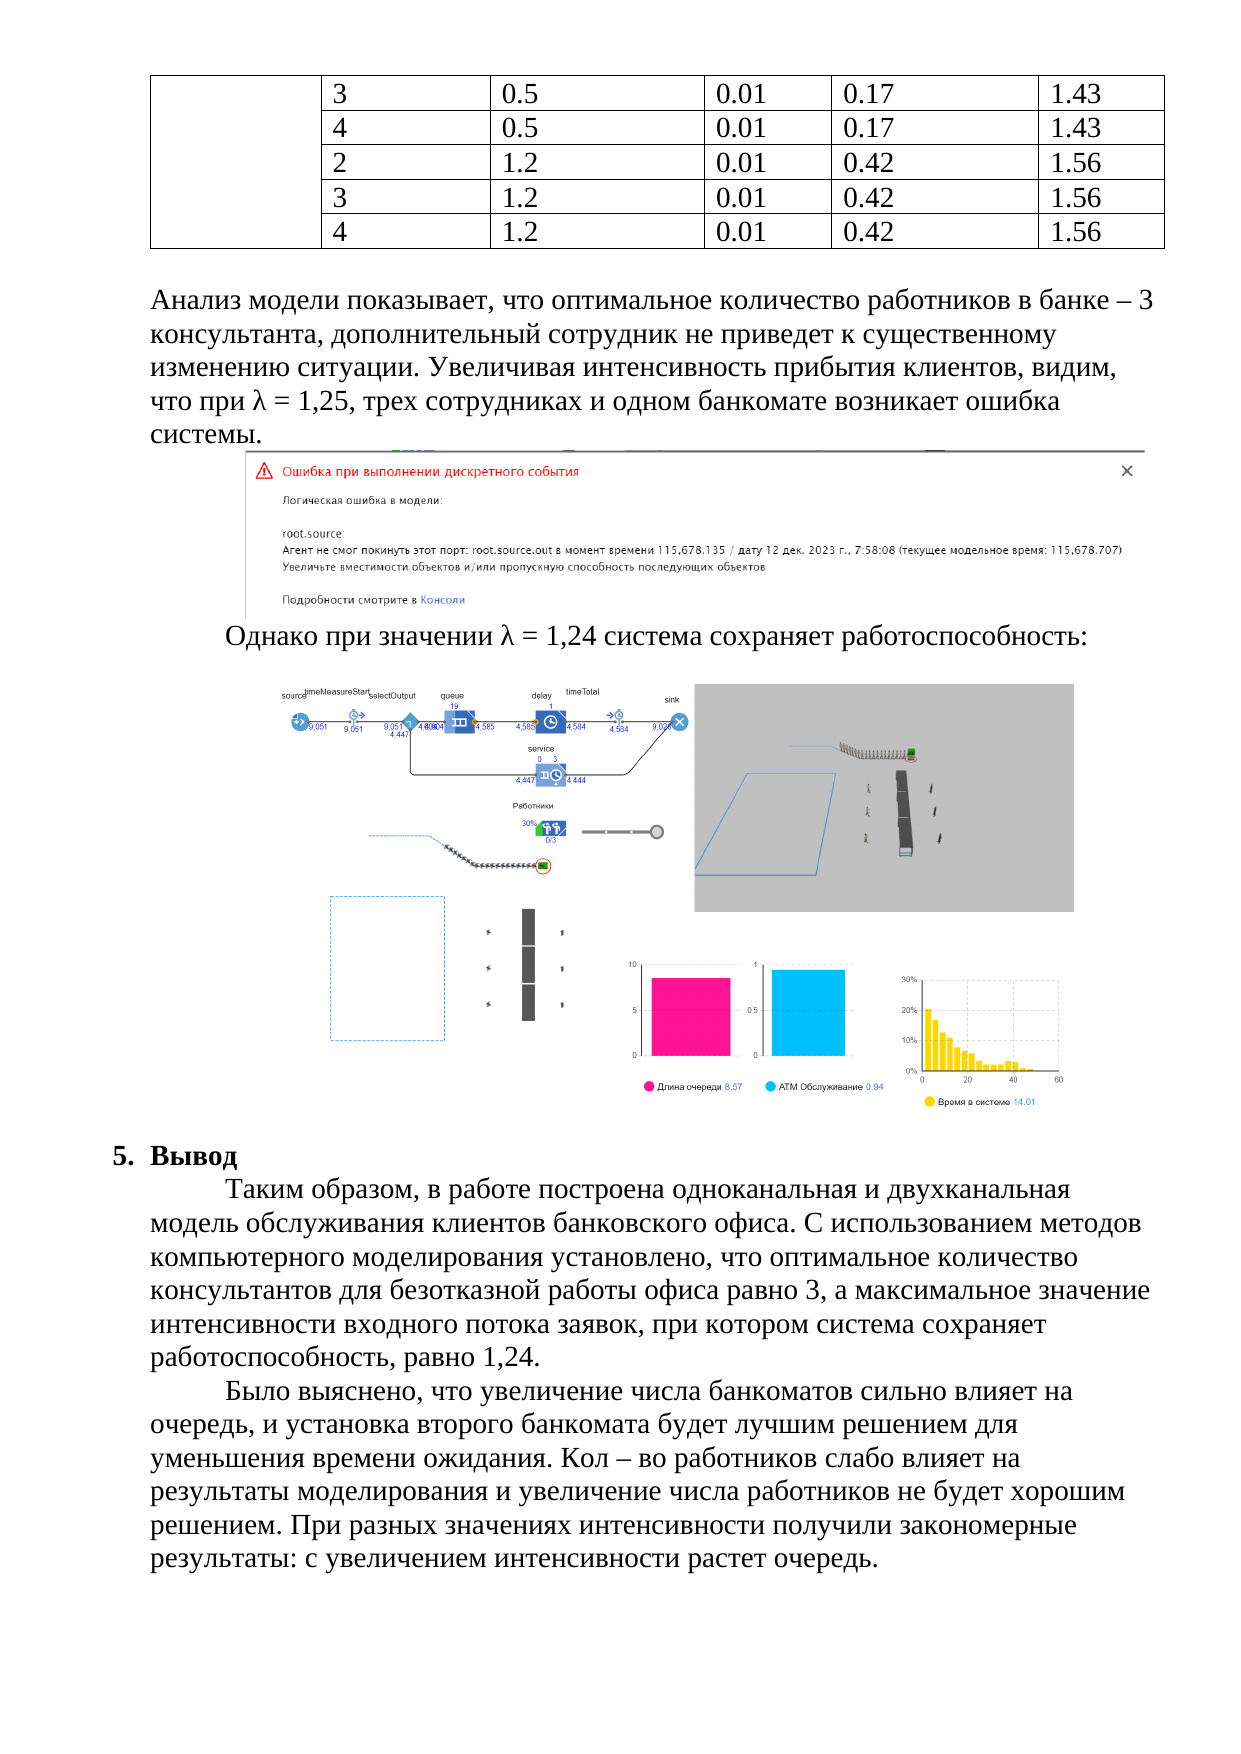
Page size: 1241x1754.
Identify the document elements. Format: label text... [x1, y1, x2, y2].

picture [259, 652, 1131, 1138]
text Таким образом, в работе построена одноканальная и двухканальная модель обслуживания клиентов банковского офиса. С использованием методов компьютерного моделирования установлено, что оптимальное количество консультантов для безотказной работы офиса равно 3, а максимальное значение интенсивности входного потока заявок, при котором система сохраняет работоспособность, равно 1,24. [150, 1172, 1165, 1373]
text Анализ модели показывает, что оптимальное количество работников в банке – 3 консультанта, дополнительный сотрудник не приведет к существенному изменению ситуации. Увеличивая интенсивность прибытия клиентов, видим, что при λ = 1,25, трех сотрудниках и одном банкомате возникает ошибка системы. [150, 249, 1165, 450]
table_cell 3 [322, 76, 490, 109]
table_cell 0.01 [705, 76, 831, 109]
table_cell 1.2 [491, 145, 704, 179]
table_cell 0.17 [832, 111, 1038, 144]
text Однако при значении λ = 1,24 система сохраняет работоспособность: [150, 618, 1165, 652]
table_cell 0.01 [705, 214, 831, 248]
table_cell 1.56 [1039, 180, 1164, 213]
table_cell 0.01 [705, 111, 831, 144]
table_cell 1.56 [1039, 145, 1164, 179]
table_cell 0.42 [832, 145, 1038, 179]
table_cell 1.2 [491, 180, 704, 213]
table_cell 1.56 [1039, 214, 1164, 248]
table_cell 4 [322, 111, 490, 144]
table_cell 1.2 [491, 214, 704, 248]
table_cell 0.17 [832, 76, 1038, 109]
table_cell 0.5 [491, 76, 704, 109]
table_cell 0.42 [832, 180, 1038, 213]
table_cell 1.43 [1039, 76, 1164, 109]
table_cell 1.43 [1039, 111, 1164, 144]
table_cell 4 [322, 214, 490, 248]
list Вывод [112, 1138, 1165, 1172]
table_cell 0.5 [491, 111, 704, 144]
picture [245, 450, 1145, 619]
table_cell 3 [322, 180, 490, 213]
text Было выяснено, что увеличение числа банкоматов сильно влияет на очередь, и установка второго банкомата будет лучшим решением для уменьшения времени ожидания. Кол – во работников слабо влияет на результаты моделирования и увеличение числа работников не будет хорошим решением. При разных значениях интенсивности получили закономерные результаты: с увеличением интенсивности растет очередь. [150, 1373, 1165, 1602]
table_cell 0.01 [705, 145, 831, 179]
table_cell 2 [322, 145, 490, 179]
table_cell 0.01 [705, 180, 831, 213]
table_cell 0.42 [832, 214, 1038, 248]
